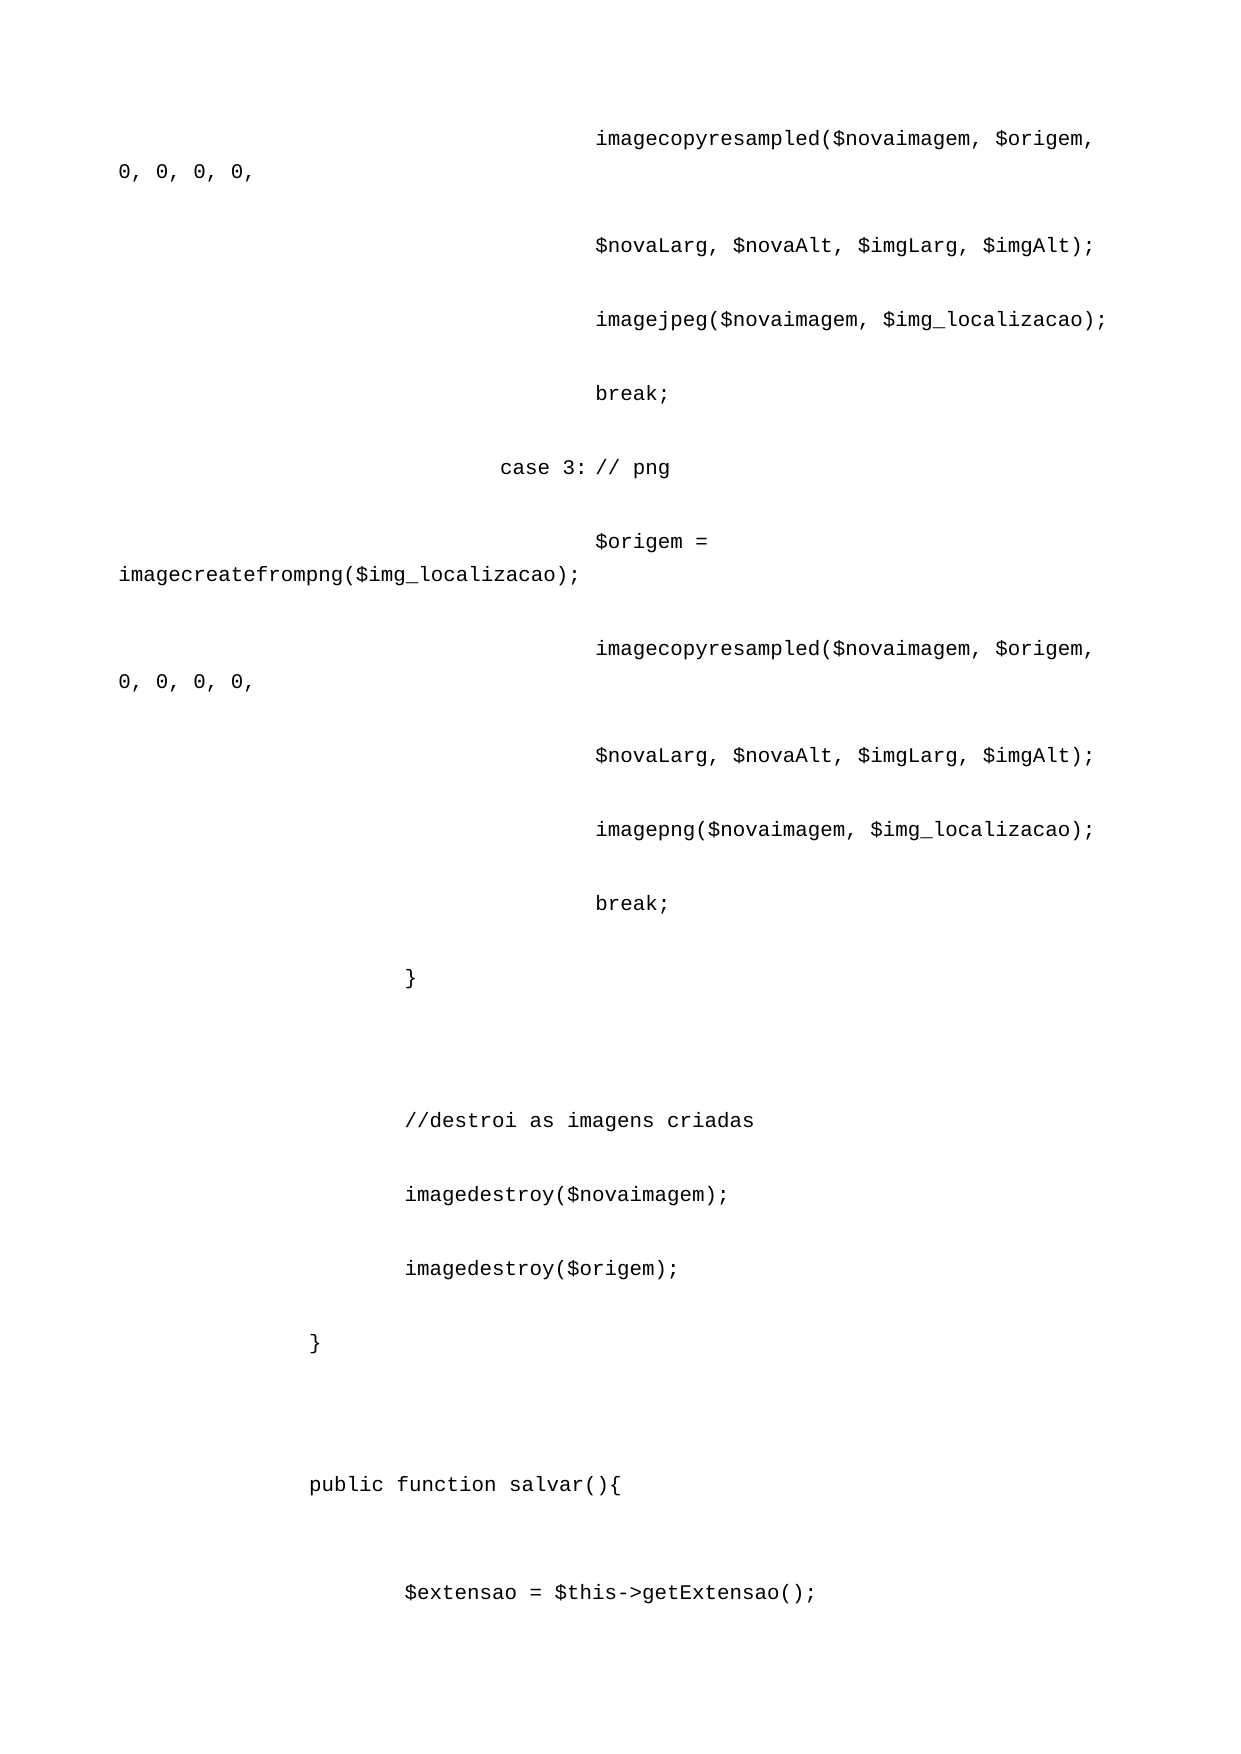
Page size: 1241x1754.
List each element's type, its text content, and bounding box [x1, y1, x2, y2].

text imagedestroy($origem); [118, 1248, 1122, 1282]
text break; [118, 884, 1122, 917]
text $origem = imagecreatefrompng($img_localizacao); [118, 521, 1122, 588]
text } [118, 958, 1122, 991]
text $novaLarg, $novaAlt, $imgLarg, $imgAlt); [118, 736, 1122, 769]
text //destroi as imagens criadas [118, 1100, 1122, 1134]
text } [118, 1322, 1122, 1356]
text public function salvar(){ [118, 1465, 1122, 1531]
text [118, 225, 1122, 259]
text case 3: // png [118, 447, 1122, 481]
text imagejpeg($novaimagem, $img_localizacao); [118, 299, 1122, 333]
text break; [118, 373, 1122, 407]
text $extensao = $this->getExtensao(); [118, 1572, 1122, 1605]
text imagepng($novaimagem, $img_localizacao); [118, 810, 1122, 843]
text imagedestroy($novaimagem); [118, 1174, 1122, 1208]
text imagecopyresampled($novaimagem, $origem, 0, 0, 0, 0, [118, 628, 1122, 695]
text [118, 118, 1122, 185]
